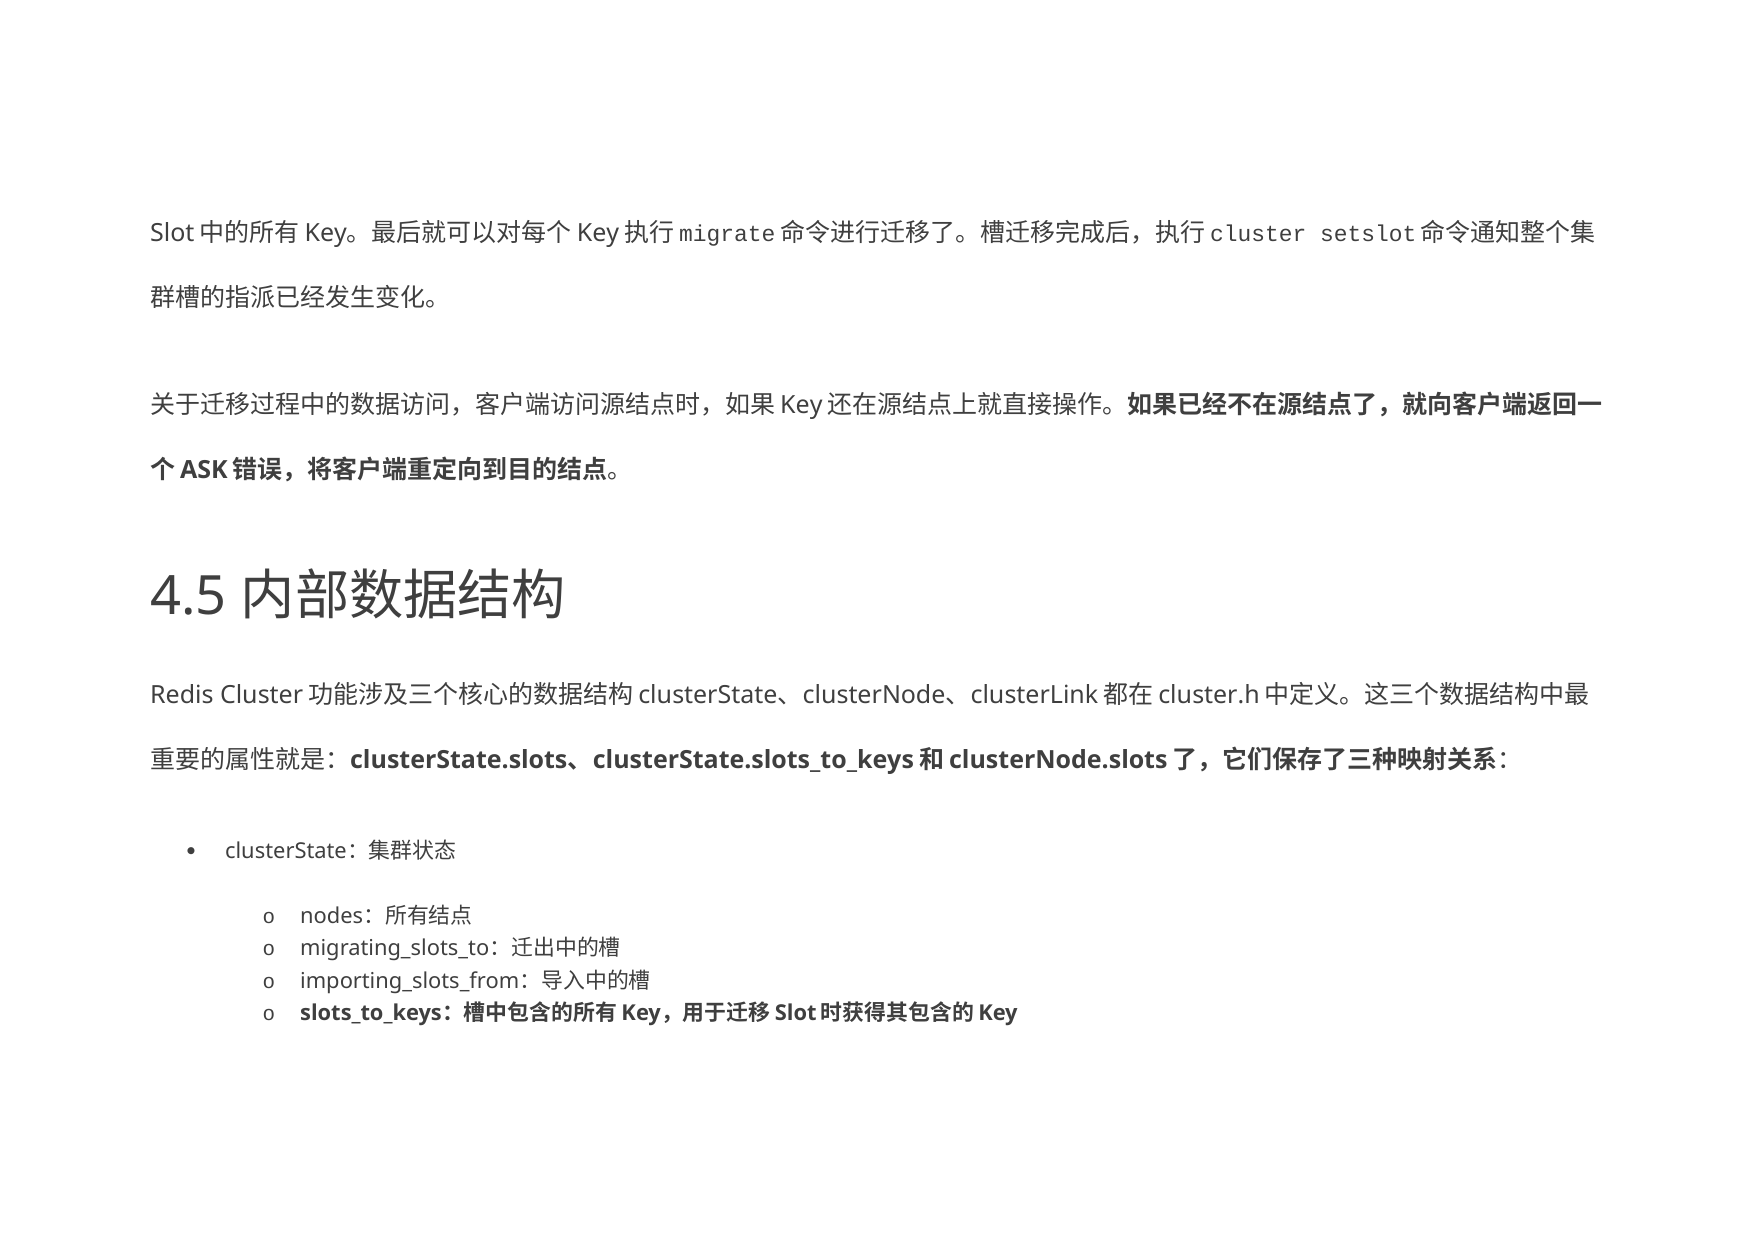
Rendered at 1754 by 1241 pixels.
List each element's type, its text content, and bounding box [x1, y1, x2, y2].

list migrating_slots_to：迁出中的槽 [262, 930, 1604, 963]
subtitle 4.5 内部数据结构 [150, 543, 1604, 640]
list nodes：所有结点 [262, 898, 1604, 930]
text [150, 198, 1604, 328]
list slots_to_keys：槽中包含的所有Key，用于迁移Slot时获得其包含的Key [262, 995, 1604, 1028]
list importing_slots_from：导入中的槽 [262, 963, 1604, 995]
text 关于迁移过程中的数据访问，客户端访问源结点时，如果Key还在源结点上就直接操作。如果已经不在源结点了，就向客户端返回一个ASK错误，将客户端重定向到目的结点。 [150, 370, 1604, 500]
text Redis Cluster功能涉及三个核心的数据结构clusterState、clusterNode、clusterLink都在cluster.h中定义。这三个数据结构中最重要的属性就是：clusterState.slots、clusterState.slots_to_keys和clusterNode.slots了，它们保存了三种映射关系： [150, 660, 1604, 790]
list clusterState：集群状态 [187, 833, 1604, 898]
